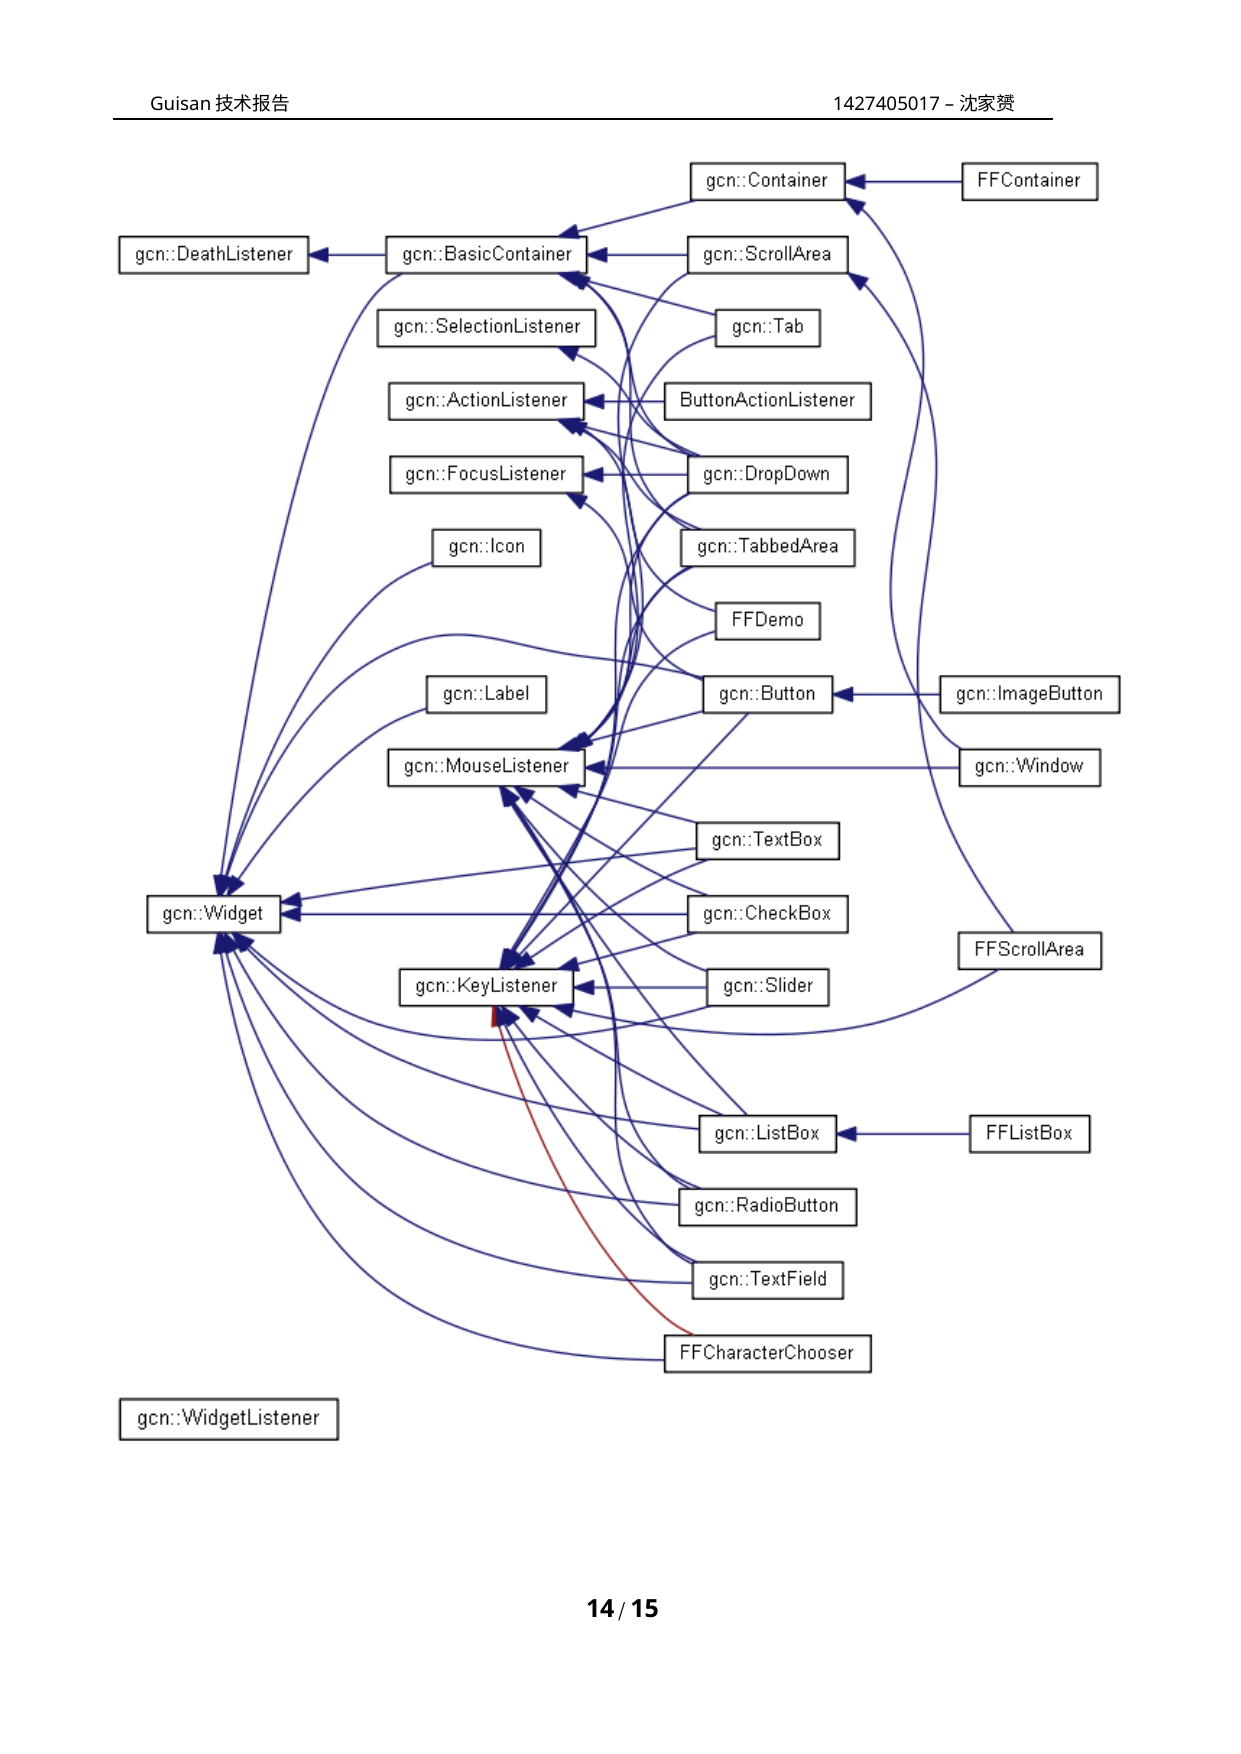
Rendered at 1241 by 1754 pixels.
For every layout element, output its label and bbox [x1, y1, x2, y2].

picture [112, 1390, 346, 1449]
picture [112, 155, 1128, 1381]
